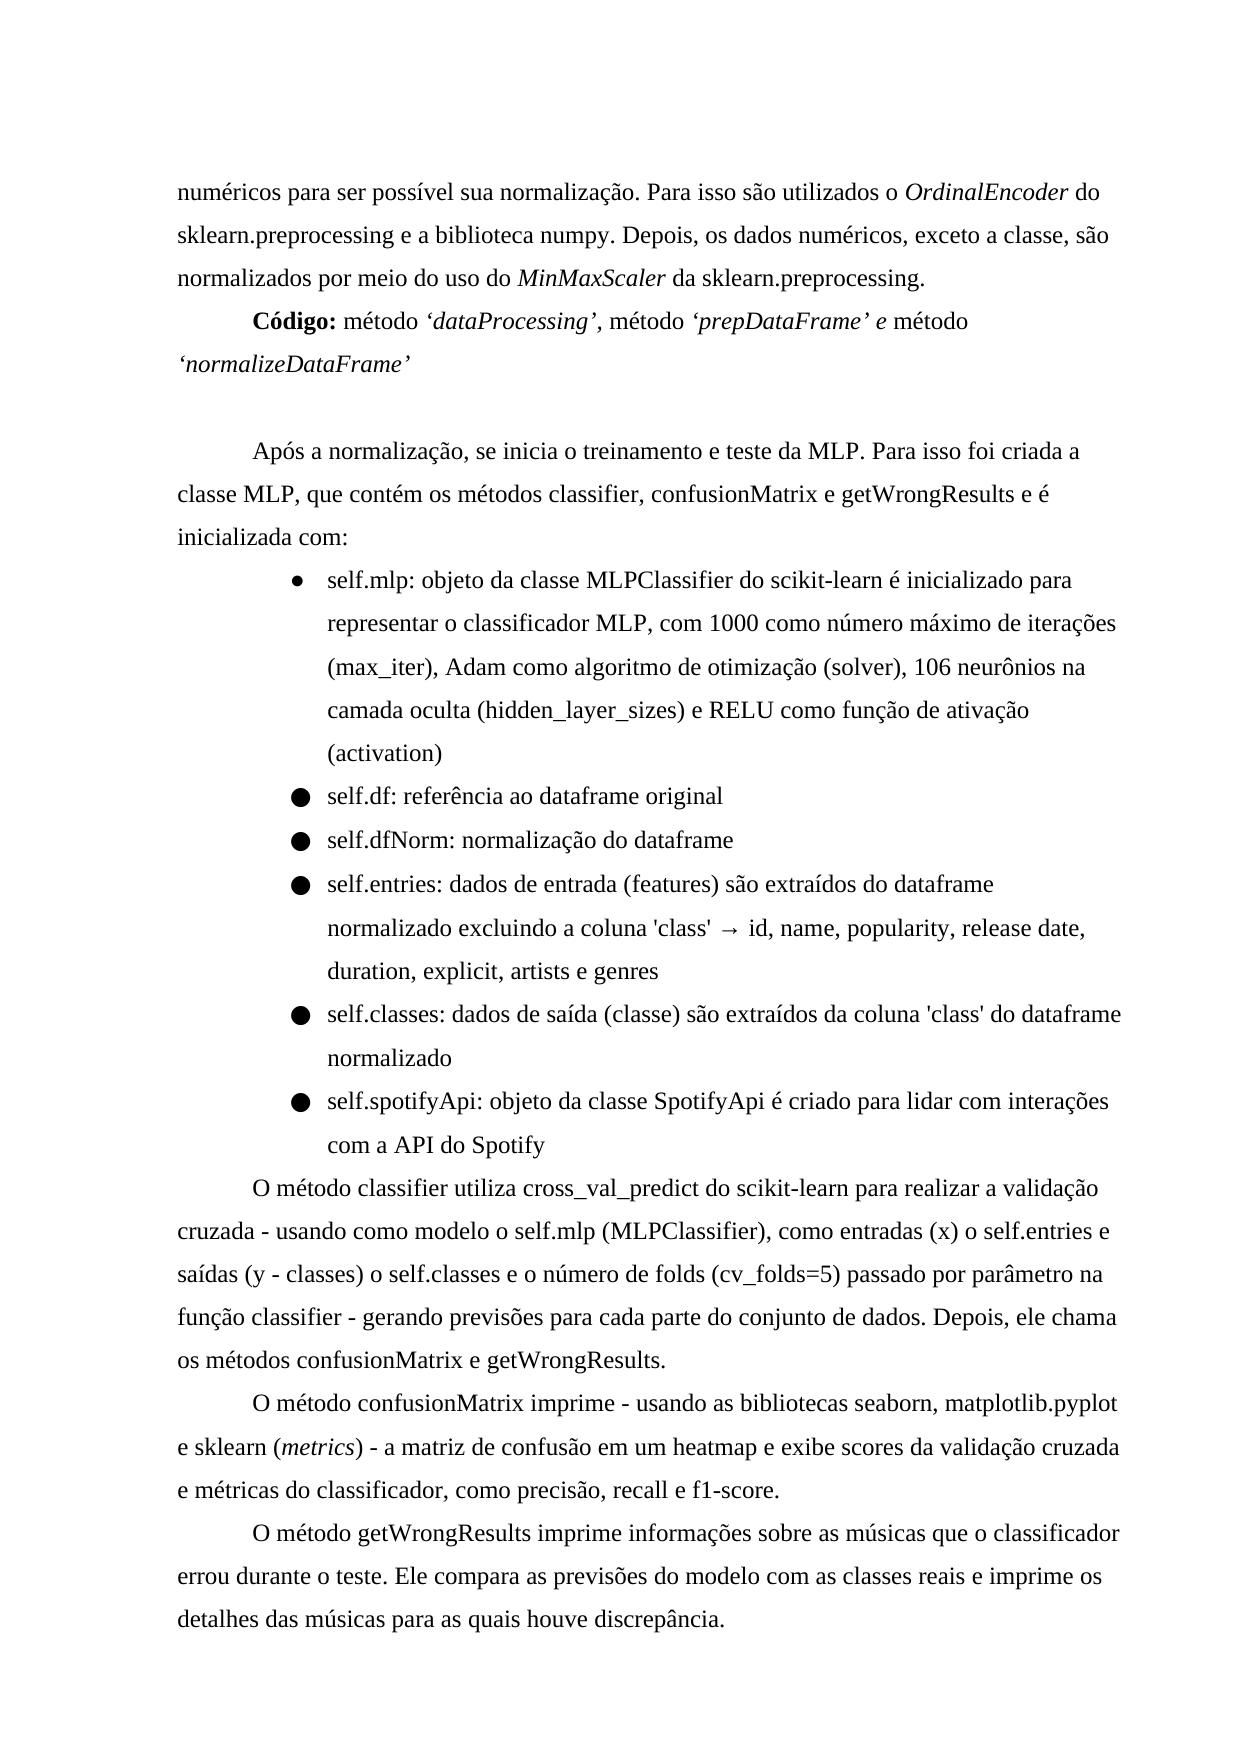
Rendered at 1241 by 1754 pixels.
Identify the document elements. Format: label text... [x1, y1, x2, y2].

list self.df: referência ao dataframe original [289, 781, 1122, 810]
list self.dfNorm: normalização do dataframe [289, 825, 1122, 854]
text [177, 177, 1122, 292]
list self.entries: dados de entrada (features) são extraídos do dataframe normalizado excluindo a coluna 'class' id, name, popularity, release date, duration, explicit, artists e genres [289, 869, 1122, 985]
text O método confusionMatrix imprime - usando as bibliotecas seaborn, matplotlib.pyplot e sklearn (metrics) - a matriz de confusão em um heatmap e exibe scores da validação cruzada e métricas do classificador, como precisão, recall e f1-score. [177, 1388, 1122, 1503]
list self.spotifyApi: objeto da classe SpotifyApi é criado para lidar com interações com a API do Spotify [289, 1086, 1122, 1158]
text Após a normalização, se inicia o treinamento e teste da MLP. Para isso foi criada a classe MLP, que contém os métodos classifier, confusionMatrix e getWrongResults e é inicializada com: [177, 436, 1122, 551]
list self.mlp: objeto da classe MLPClassifier do scikit-learn é inicializado para representar o classificador MLP, com 1000 como número máximo de iterações (max_iter), Adam como algoritmo de otimização (solver), 106 neurônios na camada oculta (hidden_layer_sizes) e RELU como função de ativação (activation) [289, 565, 1122, 767]
list self.classes: dados de saída (classe) são extraídos da coluna 'class' do dataframe normalizado [289, 999, 1122, 1072]
text O método getWrongResults imprime informações sobre as músicas que o classificador errou durante o teste. Ele compara as previsões do modelo com as classes reais e imprime os detalhes das músicas para as quais houve discrepância. [177, 1518, 1122, 1633]
text O método classifier utiliza cross_val_predict do scikit-learn para realizar a validação cruzada - usando como modelo o self.mlp (MLPClassifier), como entradas (x) o self.entries e saídas (y - classes) o self.classes e o número de folds (cv_folds=5) passado por parâmetro na função classifier - gerando previsões para cada parte do conjunto de dados. Depois, ele chama os métodos confusionMatrix e getWrongResults. [177, 1173, 1122, 1374]
text Código: método ‘dataProcessing’, método ‘prepDataFrame’ e método ‘normalizeDataFrame’ [177, 306, 1122, 378]
